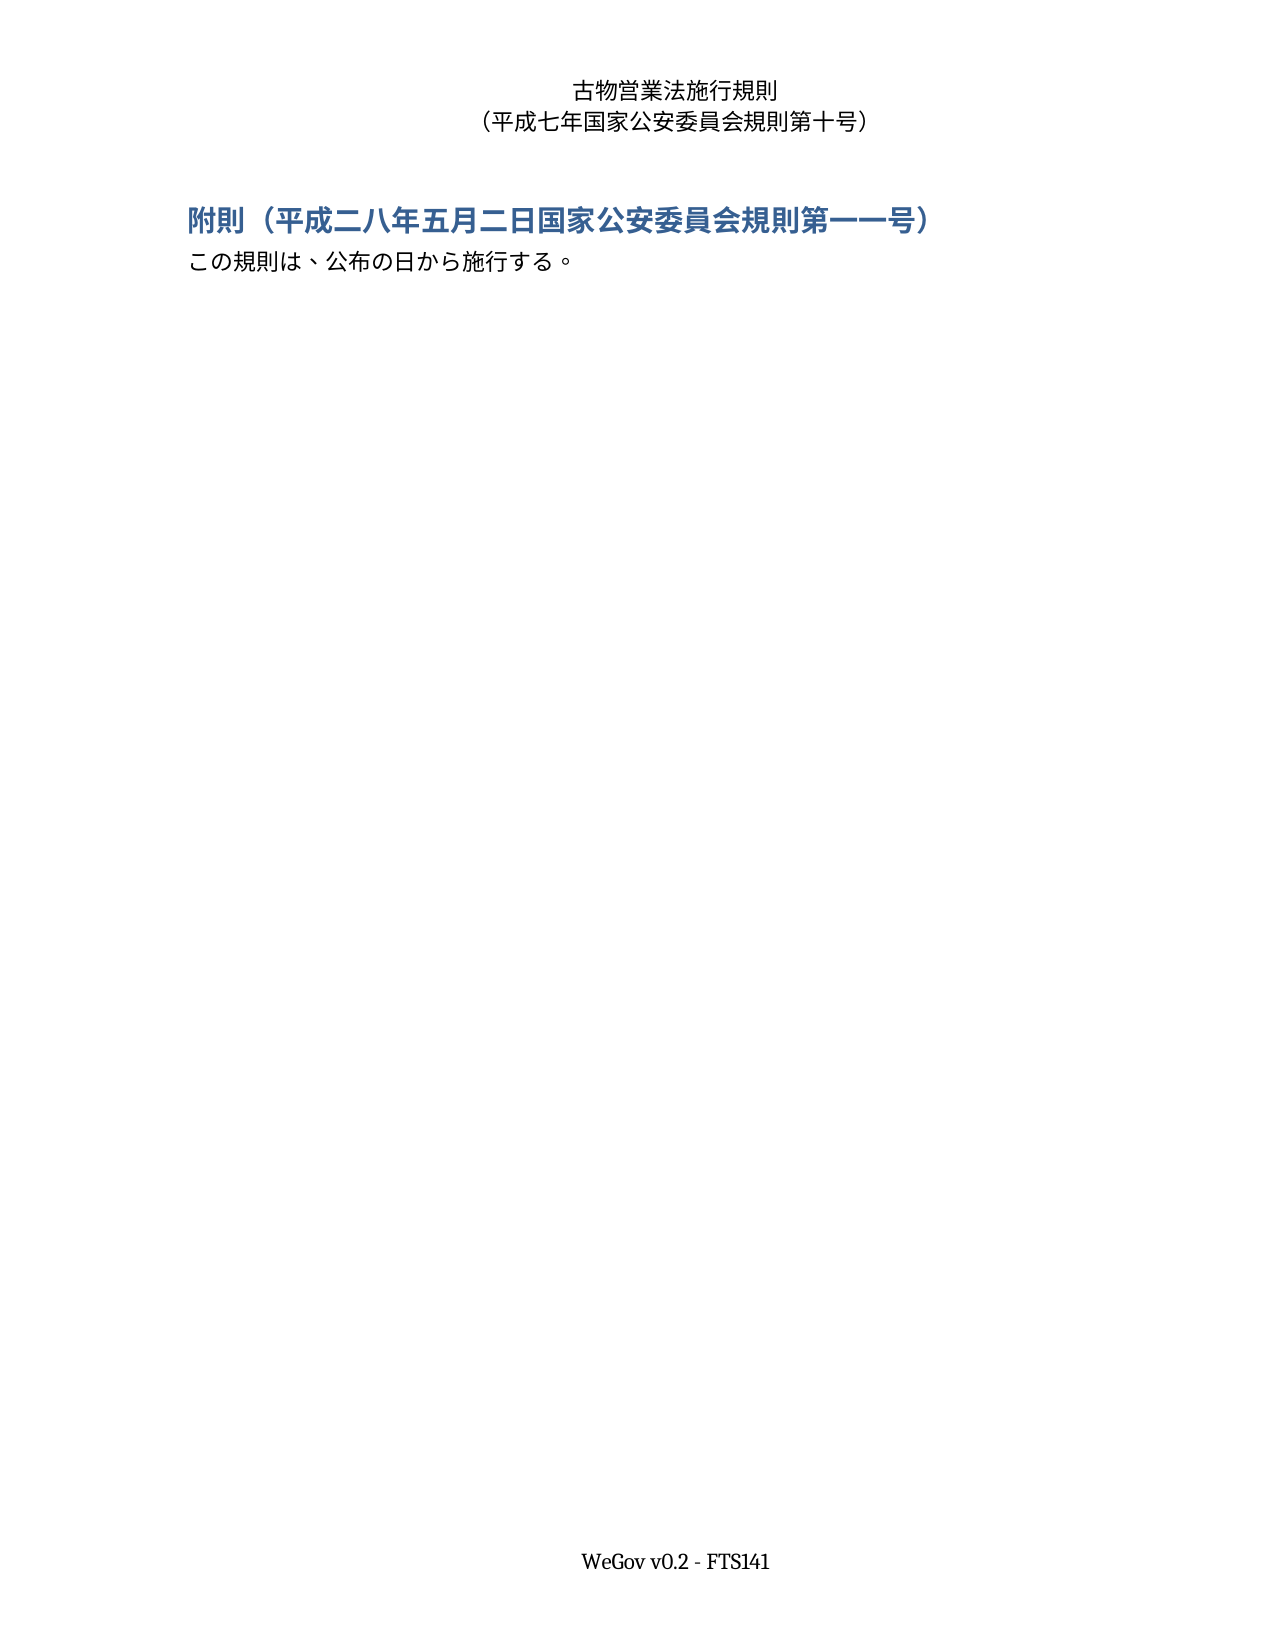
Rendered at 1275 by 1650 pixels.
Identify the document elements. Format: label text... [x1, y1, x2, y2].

text この規則は、公布の日から施行する。 [187, 246, 1087, 277]
subtitle 附則（平成二八年五月二日国家公安委員会規則第一一号） [187, 200, 1087, 240]
